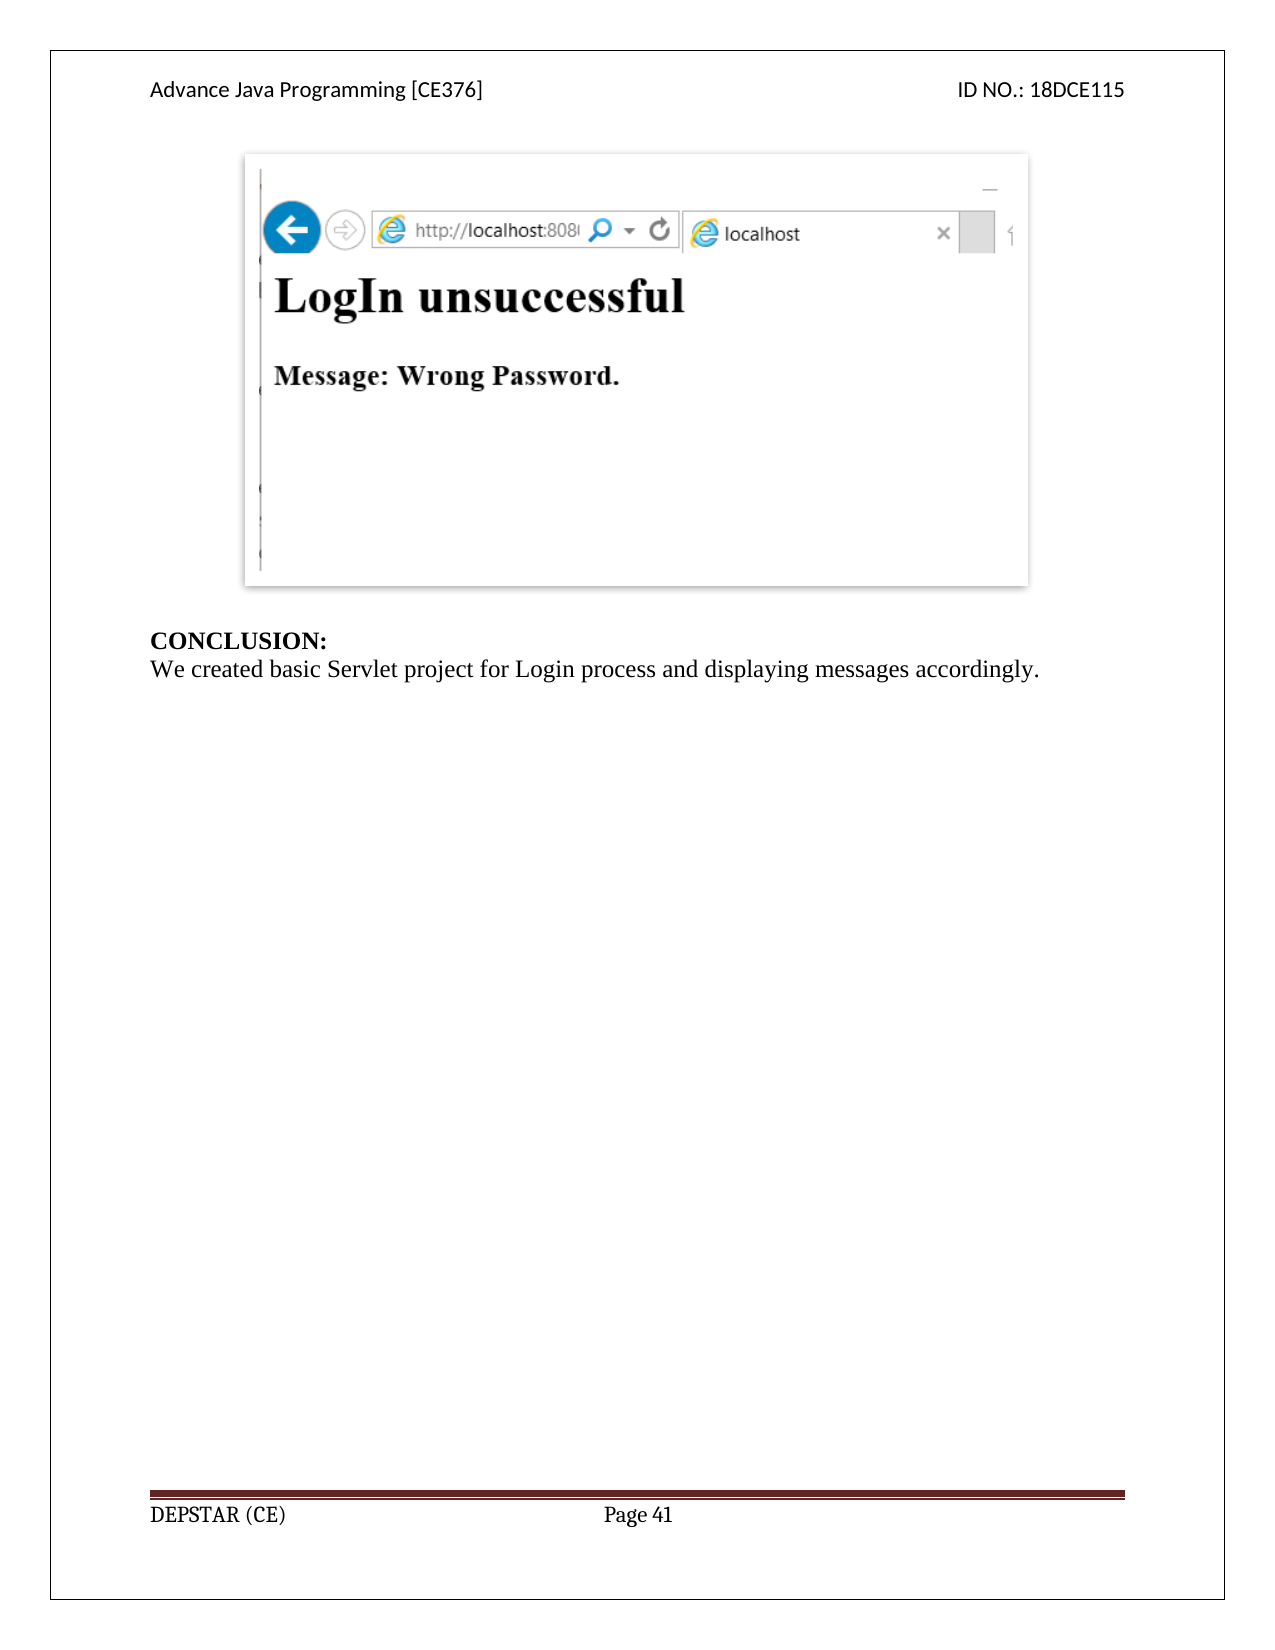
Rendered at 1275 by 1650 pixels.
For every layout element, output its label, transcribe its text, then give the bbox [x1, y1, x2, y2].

text We created basic Servlet project for Login process and displaying messages accordingly. [150, 654, 1125, 683]
text CONCLUSION: [150, 626, 1125, 654]
picture [259, 169, 1013, 571]
